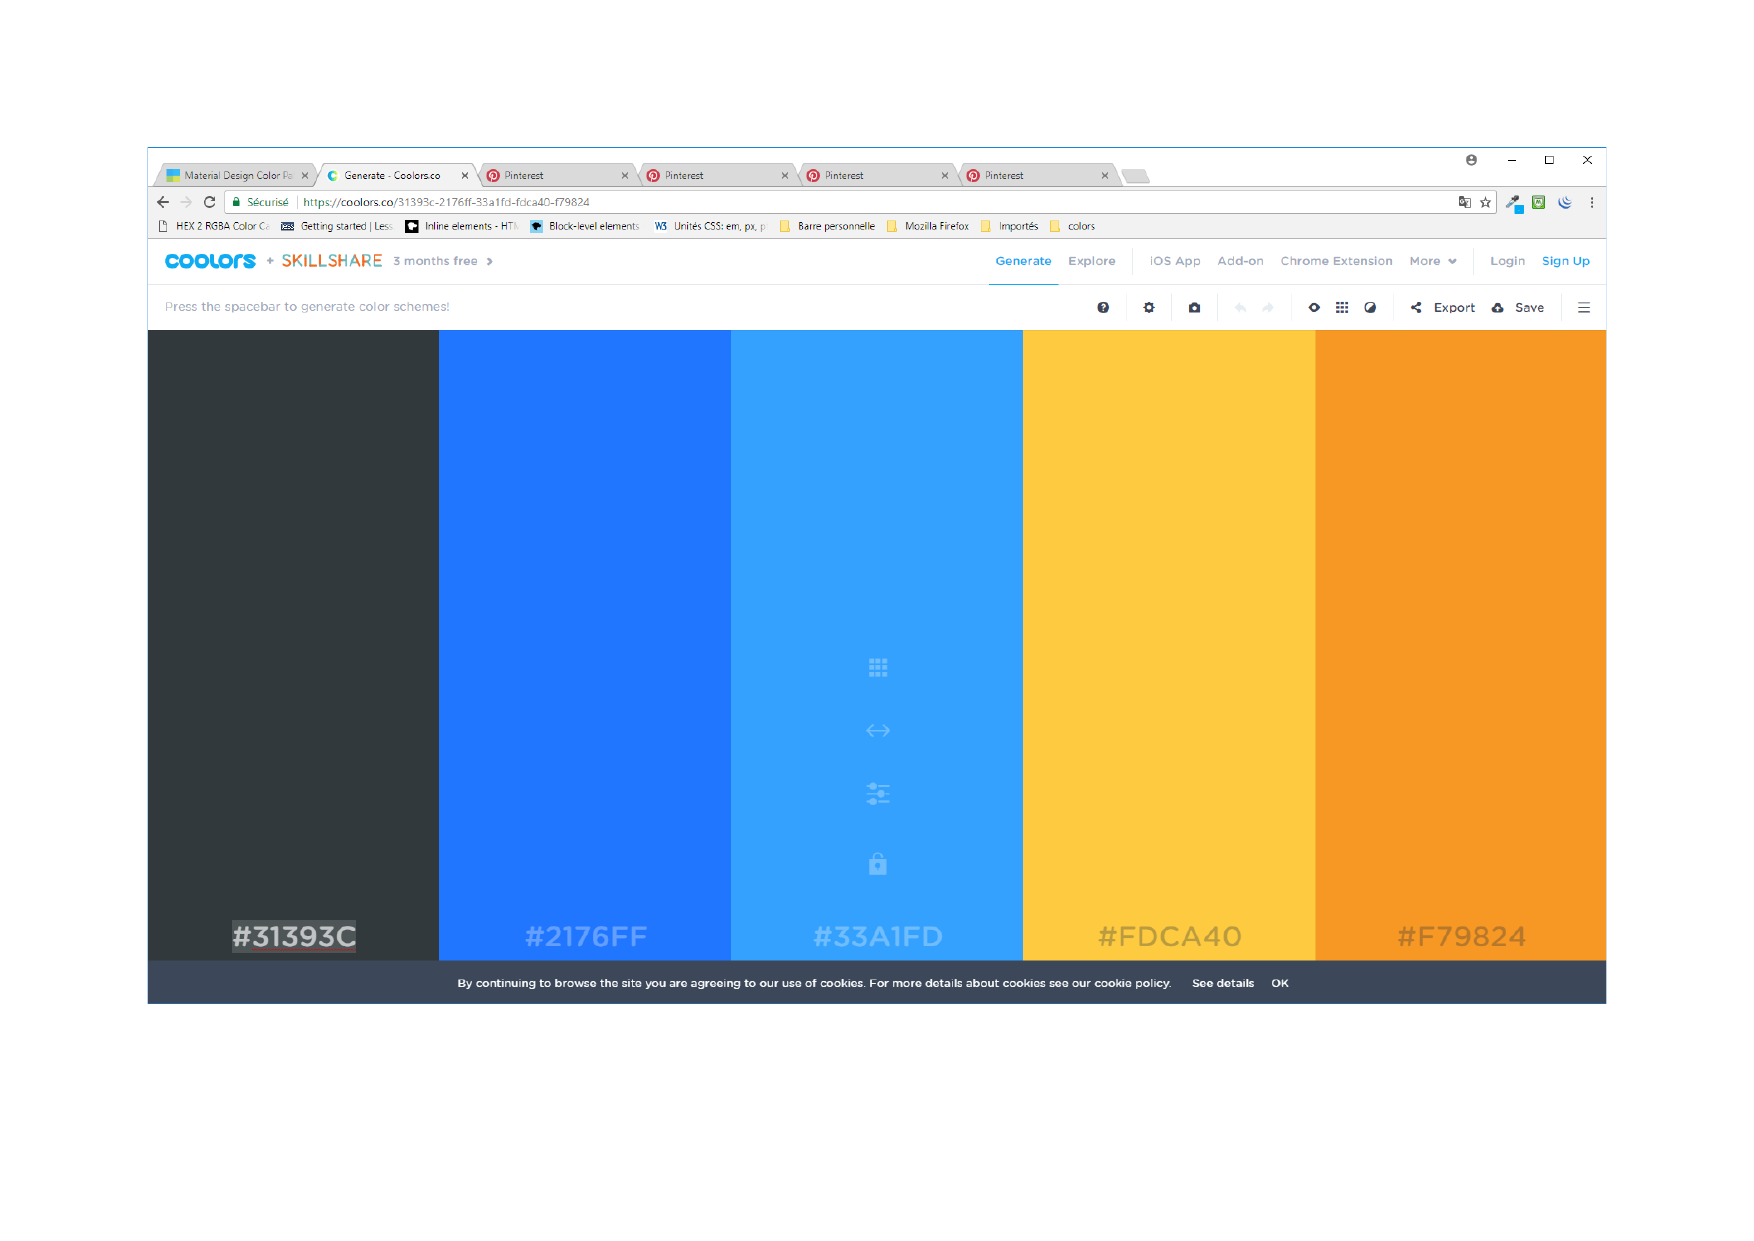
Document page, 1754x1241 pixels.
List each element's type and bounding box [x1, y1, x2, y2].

picture [147, 147, 1607, 1004]
